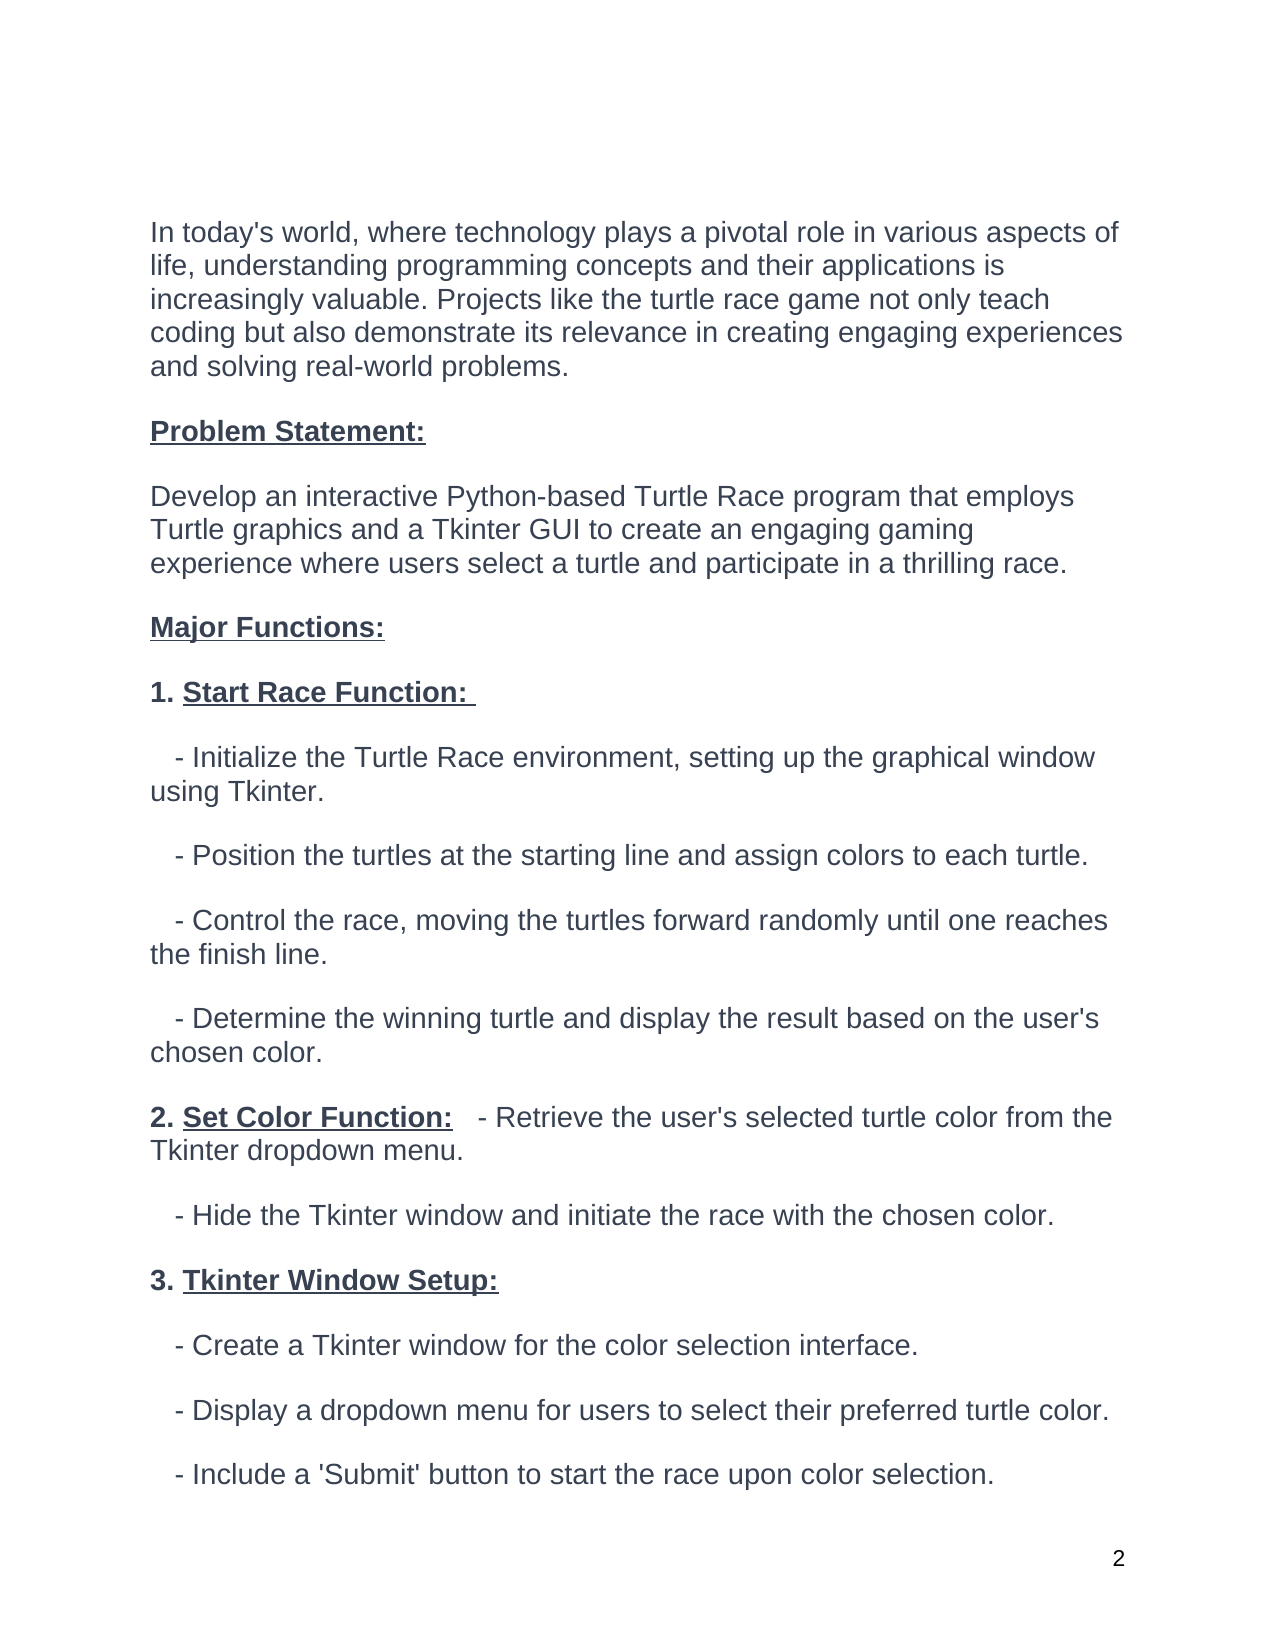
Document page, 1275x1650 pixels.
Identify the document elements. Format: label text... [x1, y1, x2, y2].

text In today's world, where technology plays a pivotal role in various aspects of life, understanding programming concepts and their applications is increasingly valuable. Projects like the turtle race game not only teach coding but also demonstrate its relevance in creating engaging experiences and solving real-world problems. [150, 215, 1125, 382]
text Develop an interactive Python-based Turtle Race program that employs Turtle graphics and a Tkinter GUI to create an engaging gaming experience where users select a turtle and participate in a thrilling race. [150, 478, 1125, 579]
text 3. Tkinter Window Setup: [150, 1263, 1125, 1296]
text - Create a Tkinter window for the color selection interface. [150, 1328, 1125, 1361]
text Major Functions: [150, 610, 1125, 644]
text 2. Set Color Function: - Retrieve the user's selected turtle color from the Tkinter dropdown menu. [150, 1100, 1125, 1167]
text - Determine the winning turtle and display the result based on the user's chosen color. [150, 1001, 1125, 1068]
text - Control the race, moving the turtles forward randomly until one reaches the finish line. [150, 903, 1125, 970]
text - Position the turtles at the starting line and assign colors to each turtle. [150, 838, 1125, 872]
text - Hide the Tkinter window and initiate the race with the chosen color. [150, 1198, 1125, 1232]
text - Include a 'Submit' button to start the race upon color selection. [150, 1457, 1125, 1491]
text 1. Start Race Function: [150, 675, 1125, 709]
text Problem Statement: [150, 414, 1125, 447]
text - Display a dropdown menu for users to select their preferred turtle color. [150, 1392, 1125, 1426]
text - Initialize the Turtle Race environment, setting up the graphical window using Tkinter. [150, 740, 1125, 807]
